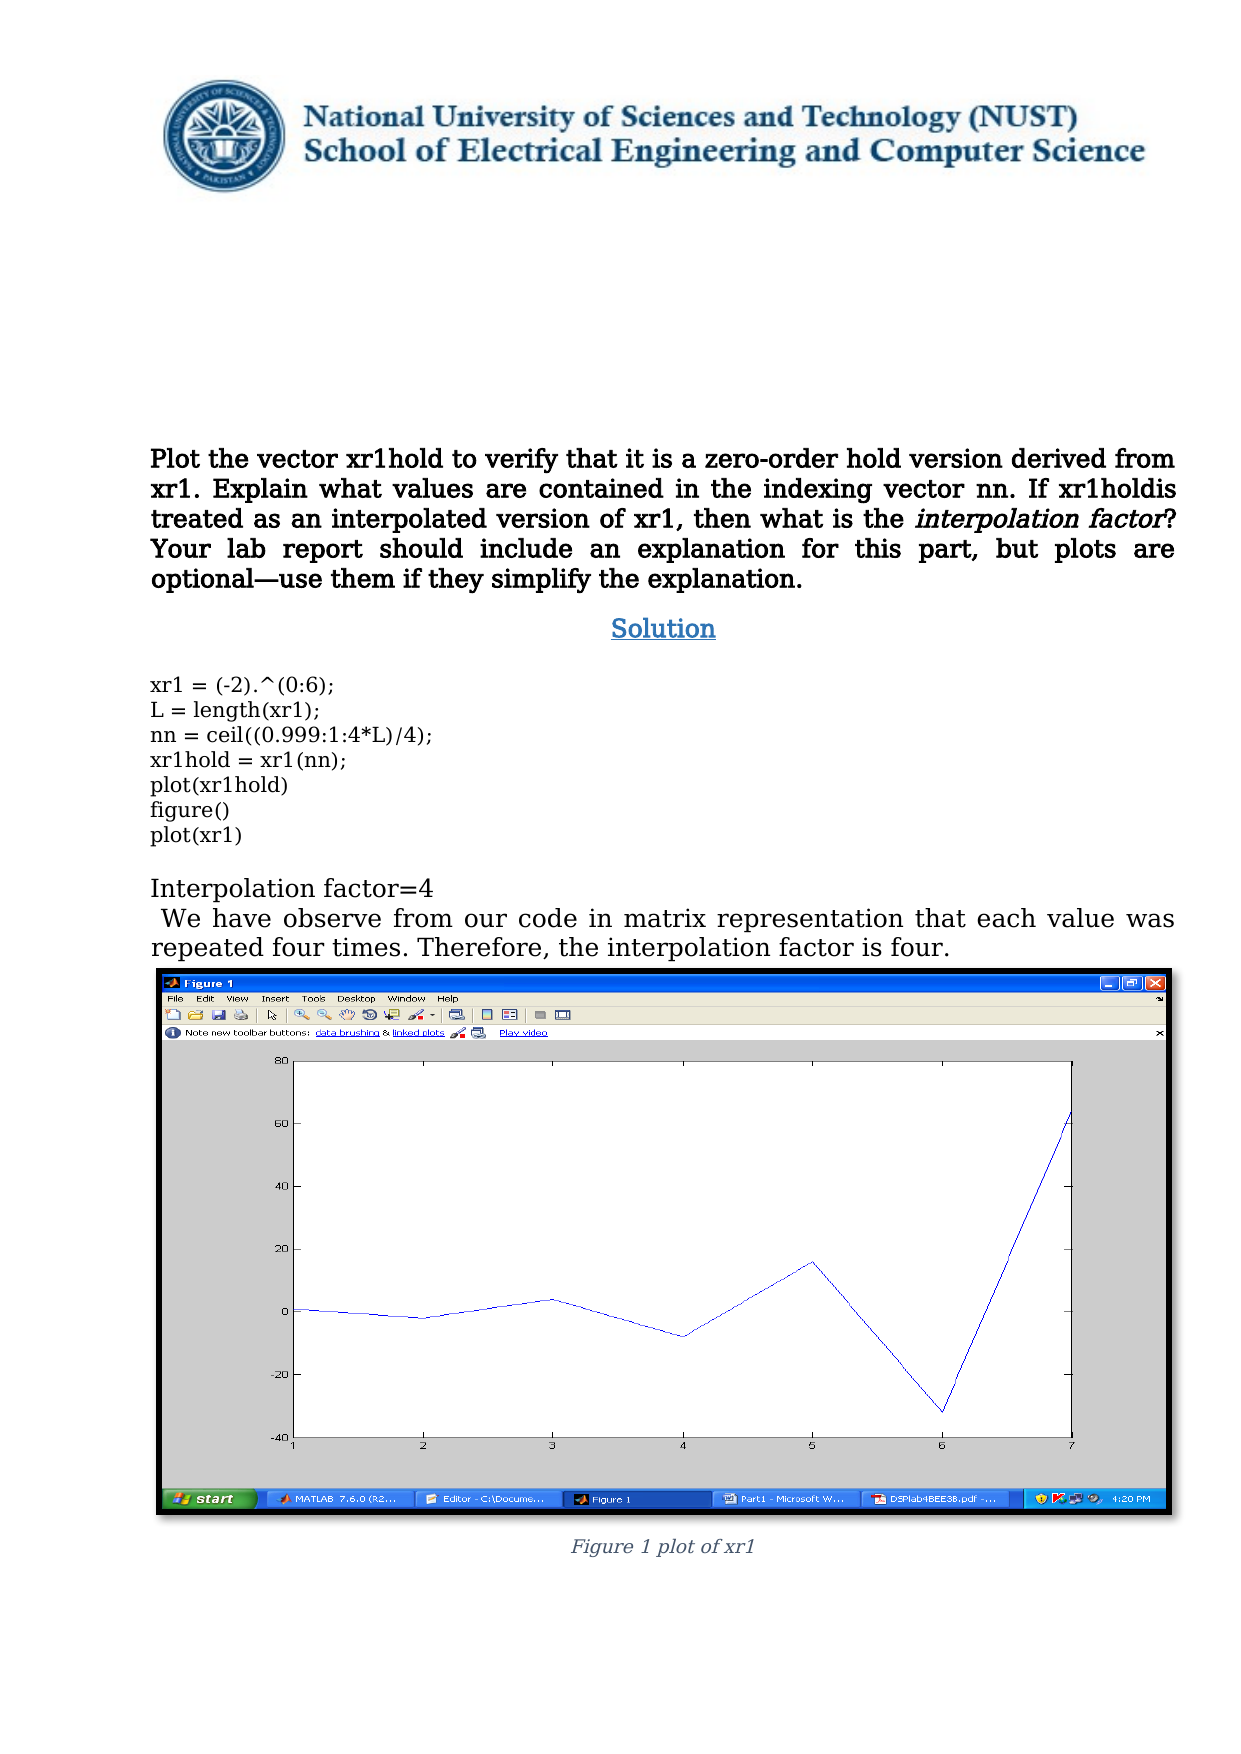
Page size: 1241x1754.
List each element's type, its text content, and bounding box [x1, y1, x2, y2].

text xr1hold = xr1(nn); [150, 747, 1177, 772]
text Solution [150, 612, 1177, 642]
text We have observe from our code in matrix representation that each value was repeated four times. Therefore, the interpolation factor is four. [150, 904, 1177, 961]
text plot(xr1) [150, 822, 1177, 847]
text Figure 1 plot of xr1 [150, 1535, 1177, 1557]
text Plot the vector xr1hold to verify that it is a zero-order hold version derived from xr1. Explain what values are contained in the indexing vector nn. If xr1holdis treated as an interpolated version of xr1, then what is the interpolation factor? Your lab report should include an explanation for this part, but plots are optional—use them if they simplify the explanation. [150, 442, 1177, 592]
text plot(xr1hold) [150, 772, 1177, 797]
text L = length(xr1); [150, 697, 1177, 722]
picture [162, 974, 1166, 1509]
picture [150, 75, 1160, 203]
text xr1 = (-2).^(0:6); [150, 672, 1177, 697]
text figure() [150, 797, 1177, 822]
text nn = ceil((0.999:1:4*L)/4); [150, 722, 1177, 747]
text Interpolation factor=4 [150, 875, 1177, 904]
